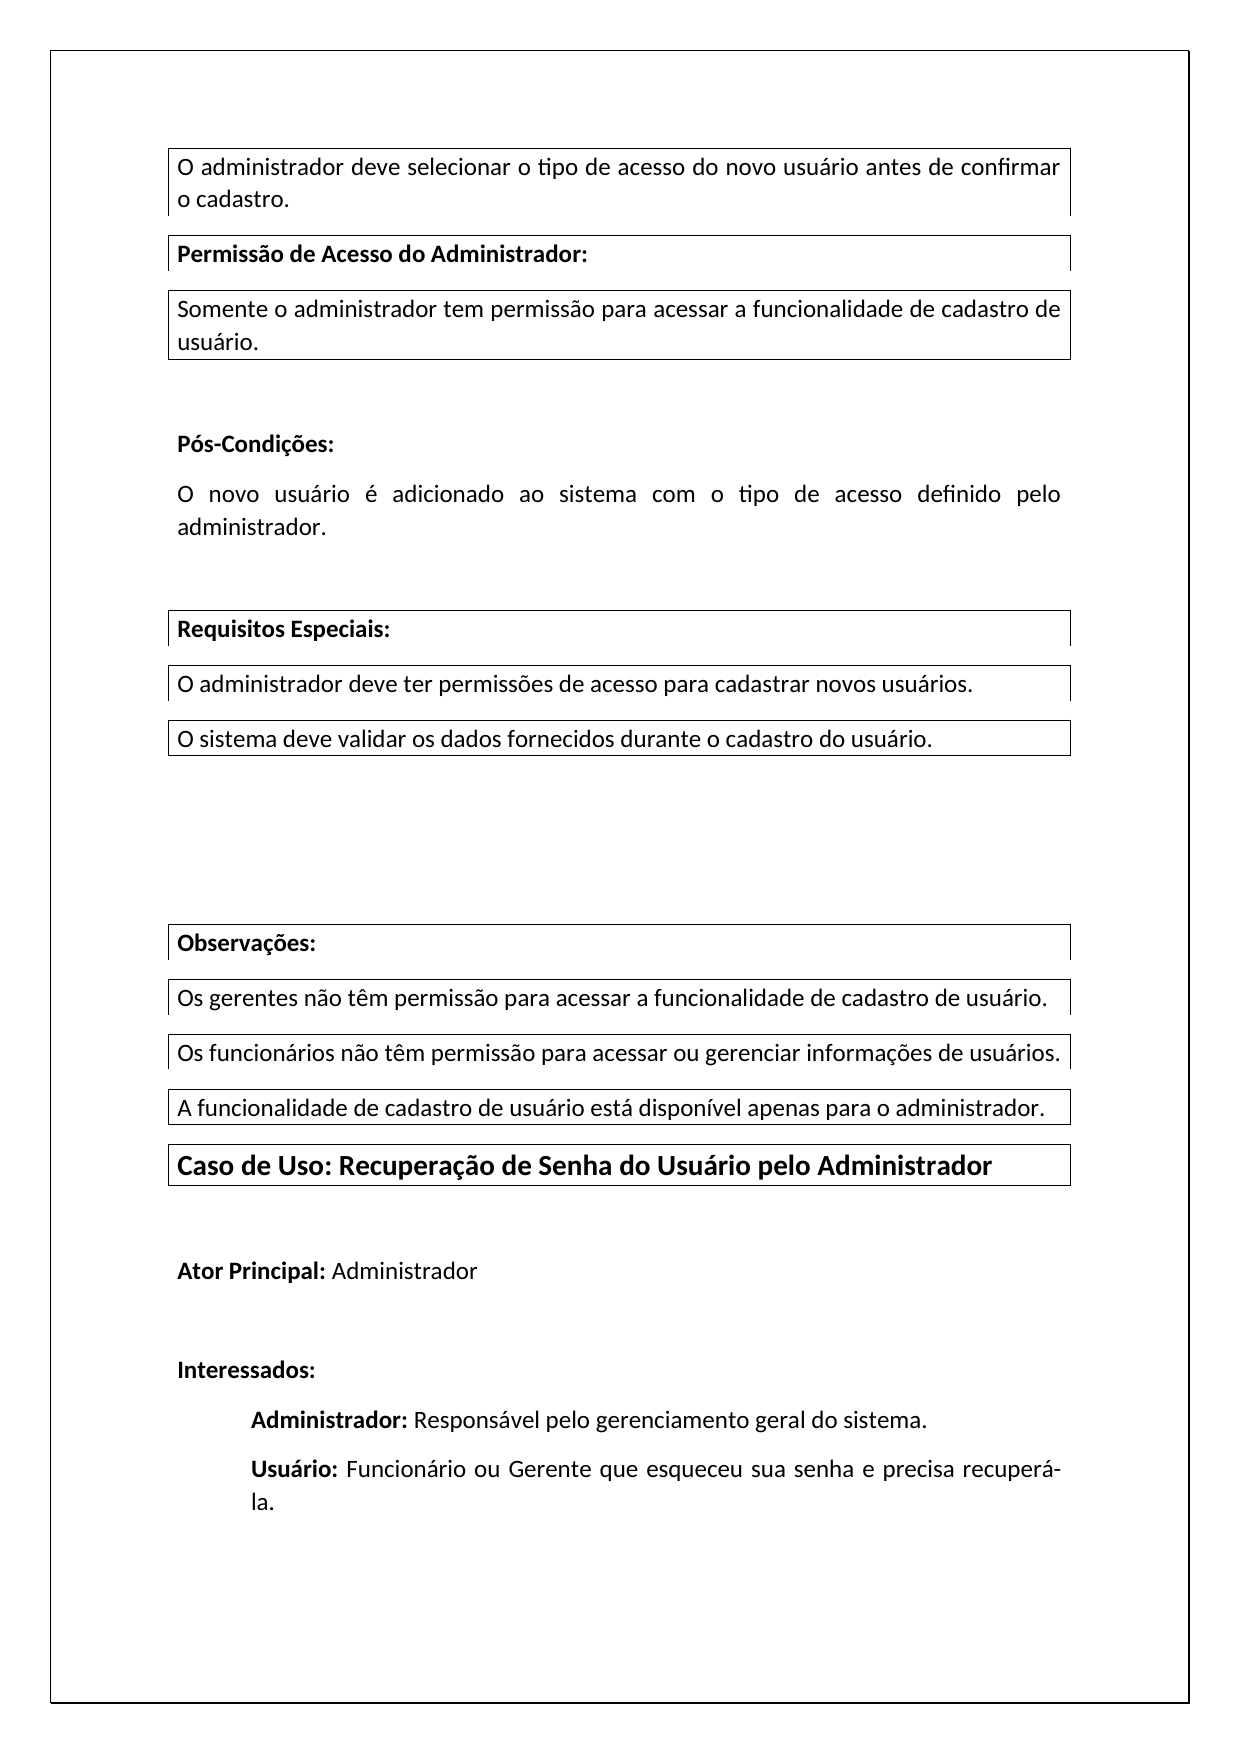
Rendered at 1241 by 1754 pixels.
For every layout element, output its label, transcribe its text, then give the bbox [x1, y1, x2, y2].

text Pós-Condições: [177, 428, 1062, 459]
text O novo usuário é adicionado ao sistema com o tipo de acesso definido pelo administrador. [177, 478, 1062, 541]
text Permissão de Acesso do Administrador: [169, 236, 1070, 271]
text Os funcionários não têm permissão para acessar ou gerenciar informações de usuários. [169, 1035, 1070, 1069]
text Requisitos Especiais: [169, 611, 1070, 646]
text Usuário: Funcionário ou Gerente que esqueceu sua senha e precisa recuperá-la. [251, 1454, 1062, 1517]
text Somente o administrador tem permissão para acessar a funcionalidade de cadastro de usuário. [169, 291, 1070, 359]
text Ator Principal: Administrador [177, 1255, 1062, 1286]
text Interessados: [177, 1354, 1062, 1385]
text Caso de Uso: Recuperação de Senha do Usuário pelo Administrador [169, 1145, 1070, 1185]
text O administrador deve selecionar o tipo de acesso do novo usuário antes de confirmar o cadastro. [169, 149, 1070, 216]
text Os gerentes não têm permissão para acessar a funcionalidade de cadastro de usuário. [169, 980, 1070, 1015]
text O sistema deve validar os dados fornecidos durante o cadastro do usuário. [169, 721, 1070, 755]
text O administrador deve ter permissões de acesso para cadastrar novos usuários. [169, 666, 1070, 701]
text Administrador: Responsável pelo gerenciamento geral do sistema. [251, 1404, 1062, 1434]
text Observações: [169, 925, 1070, 960]
text A funcionalidade de cadastro de usuário está disponível apenas para o administrador. [169, 1090, 1070, 1124]
